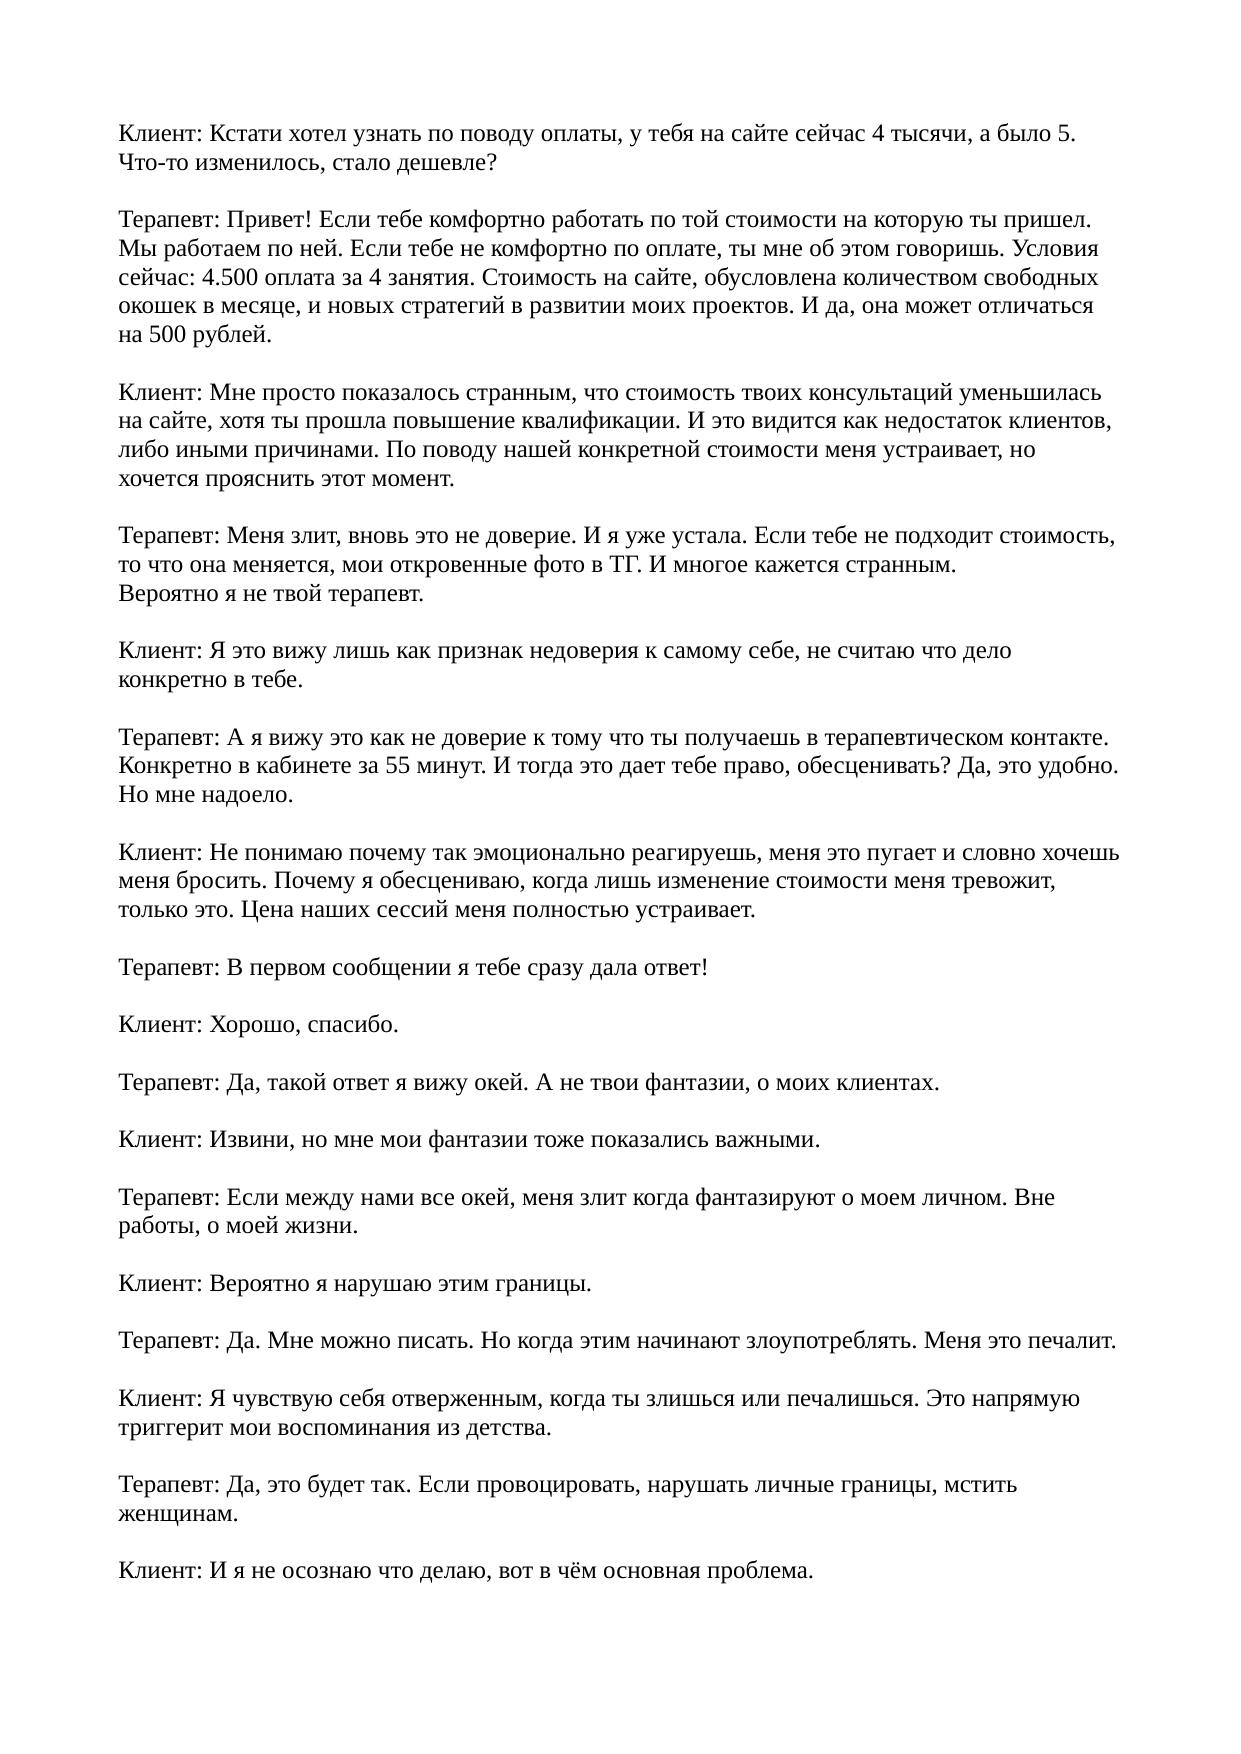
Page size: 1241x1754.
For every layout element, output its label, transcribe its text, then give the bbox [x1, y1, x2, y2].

text Вероятно я не твой терапевт. [118, 578, 1122, 607]
text Клиент: Я чувствую себя отверженным, когда ты злишься или печалишься. Это напрямую триггерит мои воспоминания из детства. [118, 1383, 1122, 1441]
text Терапевт: Меня злит, вновь это не доверие. И я уже устала. Если тебе не подходит стоимость, то что она меняется, мои откровенные фото в ТГ. И многое кажется странным. [118, 521, 1122, 578]
text Терапевт: В первом сообщении я тебе сразу дала ответ! [118, 952, 1122, 981]
text Терапевт: А я вижу это как не доверие к тому что ты получаешь в терапевтическом контакте. Конкретно в кабинете за 55 минут. И тогда это дает тебе право, обесценивать? Да, это удобно. Но мне надоело. [118, 722, 1122, 808]
text Клиент: Вероятно я нарушаю этим границы. [118, 1268, 1122, 1297]
text Клиент: Извини, но мне мои фантазии тоже показались важными. [118, 1124, 1122, 1153]
text Клиент: Не понимаю почему так эмоционально реагируешь, меня это пугает и словно хочешь меня бросить. Почему я обесцениваю, когда лишь изменение стоимости меня тревожит, только это. Цена наших сессий меня полностью устраивает. [118, 837, 1122, 923]
text Клиент: Кстати хотел узнать по поводу оплаты, у тебя на сайте сейчас 4 тысячи, а было 5. Что-то изменилось, стало дешевле? [118, 118, 1122, 176]
text Терапевт: Если между нами все окей, меня злит когда фантазируют о моем личном. Вне работы, о моей жизни. [118, 1182, 1122, 1239]
text Терапевт: Да, такой ответ я вижу окей. А не твои фантазии, о моих клиентах. [118, 1067, 1122, 1096]
text Терапевт: Да. Мне можно писать. Но когда этим начинают злоупотреблять. Меня это печалит. [118, 1326, 1122, 1354]
text Клиент: Я это вижу лишь как признак недоверия к самому себе, не считаю что дело конкретно в тебе. [118, 636, 1122, 693]
text Клиент: И я не осознаю что делаю, вот в чём основная проблема. [118, 1556, 1122, 1584]
text Клиент: Мне просто показалось странным, что стоимость твоих консультаций уменьшилась на сайте, хотя ты прошла повышение квалификации. И это видится как недостаток клиентов, либо иными причинами. По поводу нашей конкретной стоимости меня устраивает, но хочется прояснить этот момент. [118, 377, 1122, 492]
text Терапевт: Да, это будет так. Если провоцировать, нарушать личные границы, мстить женщинам. [118, 1469, 1122, 1527]
text Терапевт: Привет! Если тебе комфортно работать по той стоимости на которую ты пришел. Мы работаем по ней. Если тебе не комфортно по оплате, ты мне об этом говоришь. Условия сейчас: 4.500 оплата за 4 занятия. Стоимость на сайте, обусловлена количеством свободных окошек в месяце, и новых стратегий в развитии моих проектов. И да, она может отличаться на 500 рублей. [118, 204, 1122, 348]
text Клиент: Хорошо, спасибо. [118, 1009, 1122, 1038]
